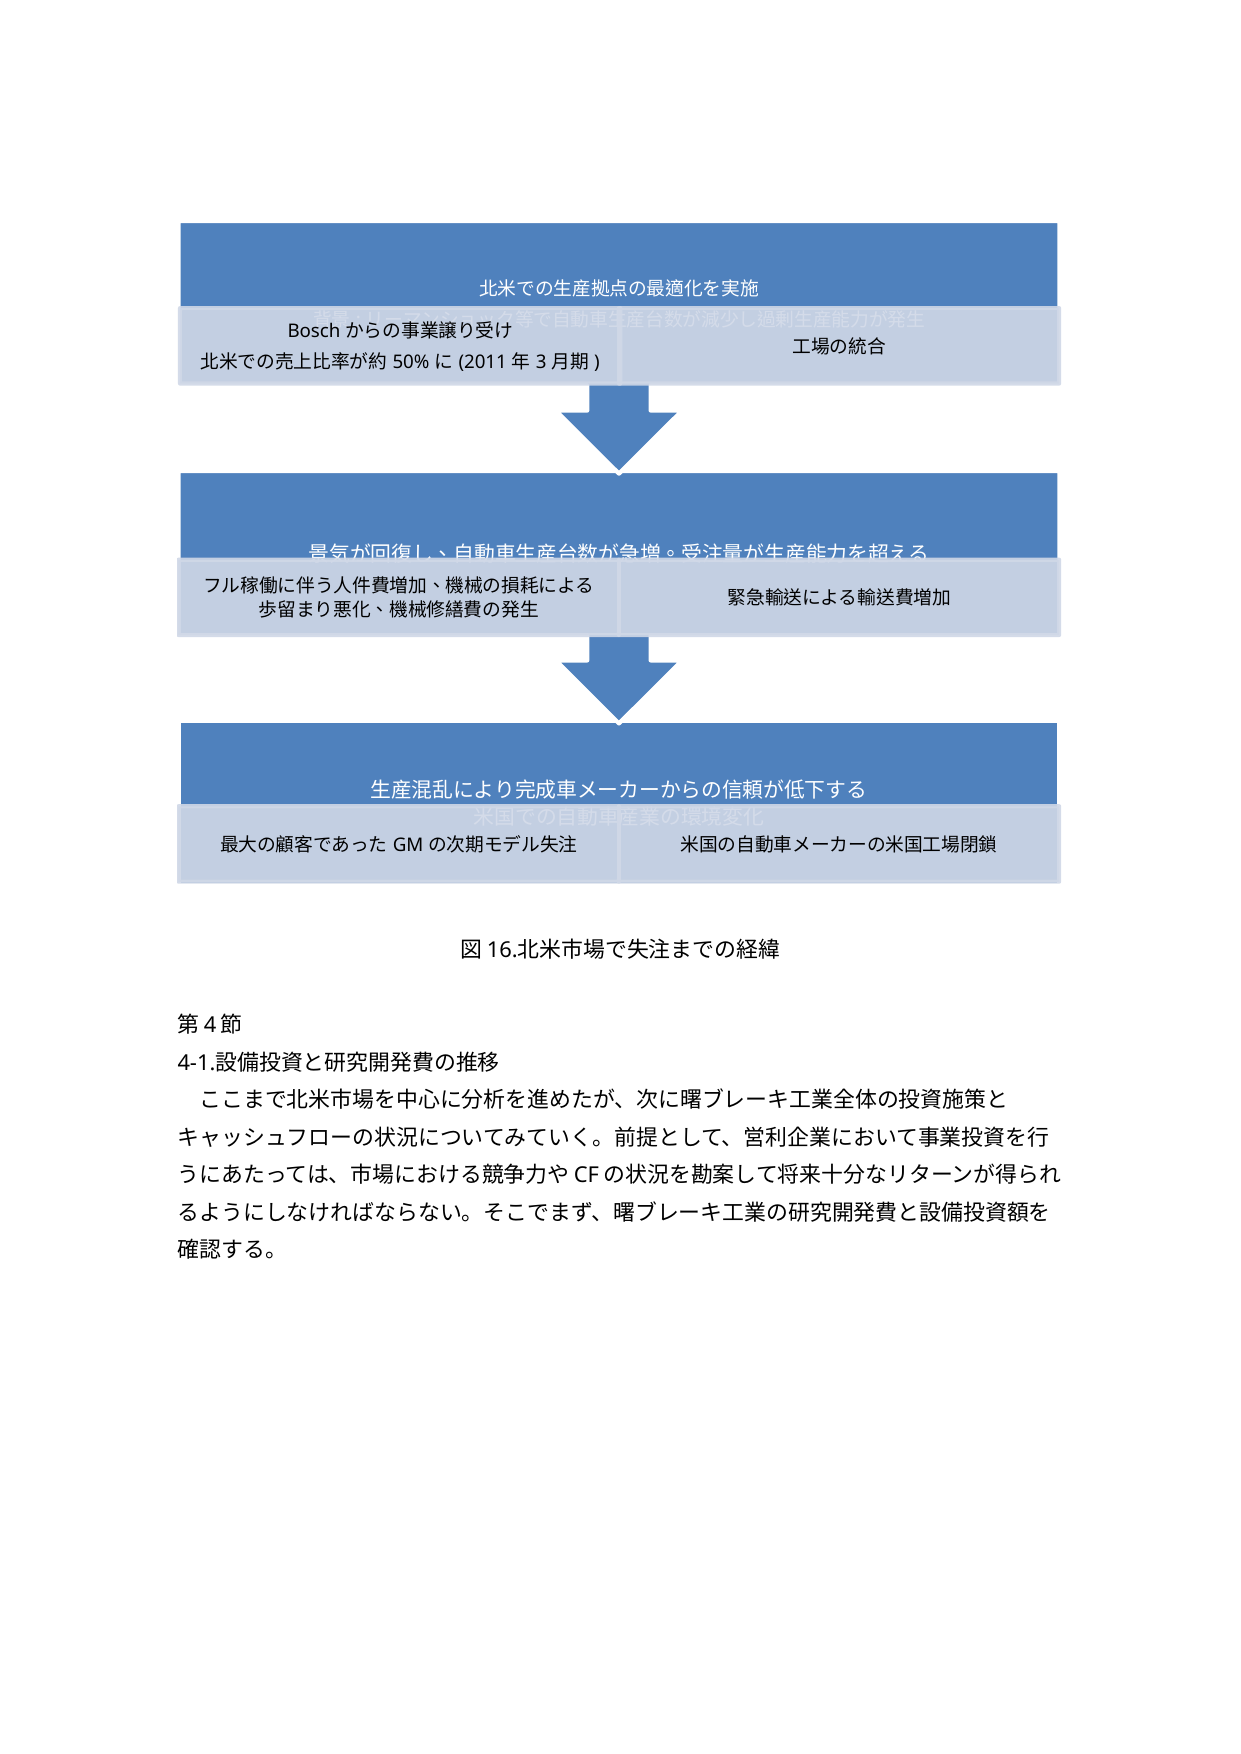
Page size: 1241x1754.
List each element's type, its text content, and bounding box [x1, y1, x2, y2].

text 第4節 [177, 1004, 1063, 1042]
text ここまで北米市場を中心に分析を進めたが、次に曙ブレーキ工業全体の投資施策とキャッシュフローの状況についてみていく。前提として、営利企業において事業投資を行うにあたっては、市場における競争力やCFの状況を勘案して将来十分なリターンが得られるようにしなければならない。そこでまず、曙ブレーキ工業の研究開発費と設備投資額を確認する。 [177, 1079, 1063, 1267]
text 4-1.設備投資と研究開発費の推移 [177, 1042, 1063, 1079]
text 以上のことを踏まえ、曙ブレーキ工業の北米市場での失敗の最大の要因は自動車産業の景気動向の見通しの誤りであったと考える。北米での生産量の適正化の過程で生産拠点集約を図ったことや販売価格の適正化は一定の成果をあげていたように見えるが、その後の急な増産要求の際には裏目にでてしまうこととなり、多額の人件費や緊急輸送費などの追加コストが発生することとなった。これは自動車メーカーとそのサプライヤーという産業のパワー関係により、ある車種に部品が採用された以上曙ブレーキ工業はメーカーの生産量(発注)に応じて休日稼働や設備の保守が追いつかない状況に陥るとしても粛々と供給を行わなければならないという自動車産業特有の事情も関係していたと考える。最後にこれらを段階ごとに分けて整理したのが図16である。 [177, 217, 1063, 929]
text 図16.北米市場で失注までの経緯 [177, 929, 1063, 967]
